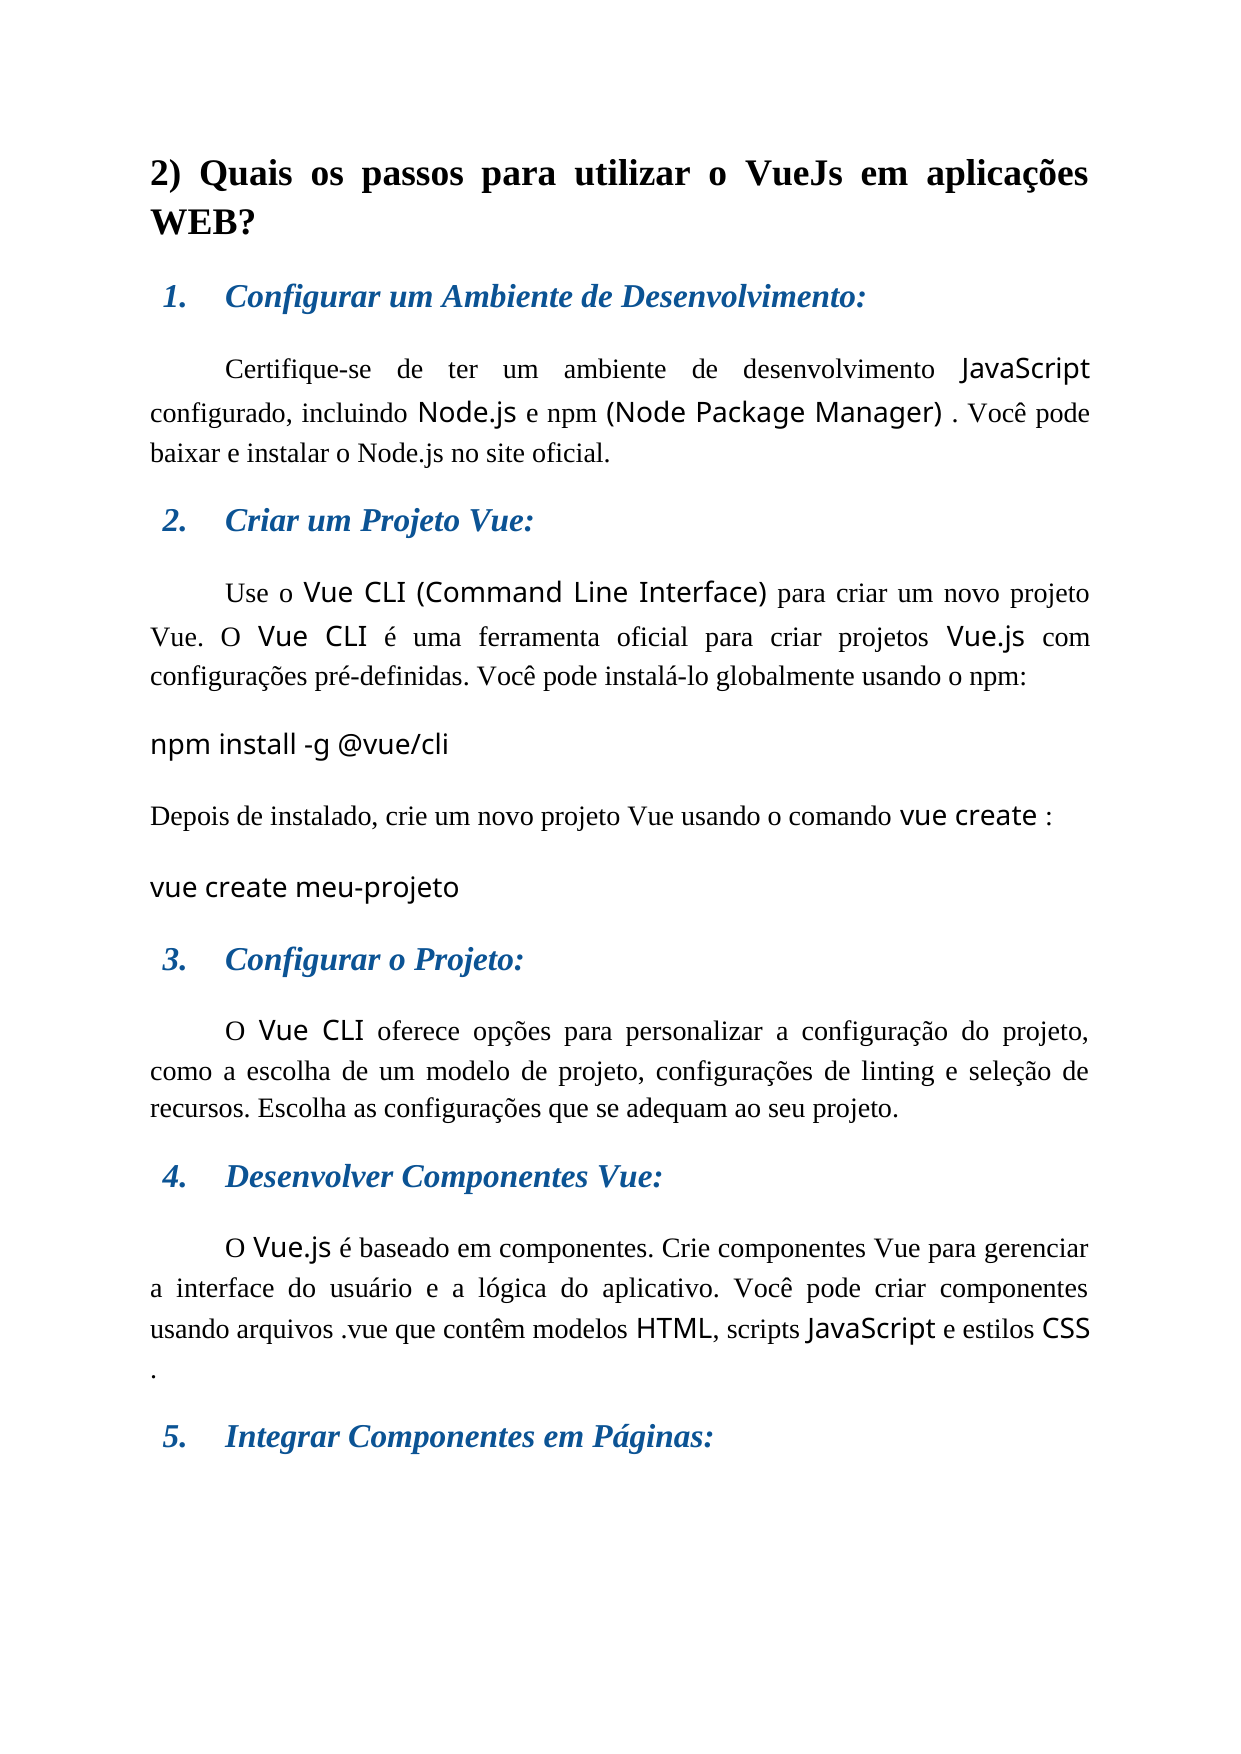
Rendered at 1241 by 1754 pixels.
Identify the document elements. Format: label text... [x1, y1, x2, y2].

text O Vue CLI oferece opções para personalizar a configuração do projeto, como a escolha de um modelo de projeto, configurações de linting e seleção de recursos. Escolha as configurações que se adequam ao seu projeto. [150, 1011, 1090, 1123]
list Integrar Componentes em Páginas: [187, 1417, 1090, 1455]
text Depois de instalado, crie um novo projeto Vue usando o comando vue create : [150, 796, 1090, 834]
list Configurar o Projeto: [187, 939, 1090, 977]
text Use o Vue CLI (Command Line Interface) para criar um novo projeto Vue. O Vue CLI é uma ferramenta oficial para criar projetos Vue.js com configurações pré-definidas. Você pode instalá-lo globalmente usando o npm: [150, 572, 1090, 692]
text npm install -g @vue/cli [150, 724, 1090, 762]
text Certifique-se de ter um ambiente de desenvolvimento JavaScript configurado, incluindo Node.js e npm (Node Package Manager) . Você pode baixar e instalar o Node.js no site oficial. [150, 348, 1090, 468]
list Configurar um Ambiente de Desenvolvimento: [187, 277, 1090, 315]
list Criar um Projeto Vue: [187, 500, 1090, 539]
text vue create meu-projeto [150, 867, 1090, 906]
list Desenvolver Componentes Vue: [187, 1156, 1090, 1194]
text O Vue.js é baseado em componentes. Crie componentes Vue para gerenciar a interface do usuário e a lógica do aplicativo. Você pode criar componentes usando arquivos .vue que contêm modelos HTML, scripts JavaScript e estilos CSS . [150, 1227, 1090, 1384]
text 2) Quais os passos para utilizar o VueJs em aplicações WEB? [150, 150, 1090, 243]
